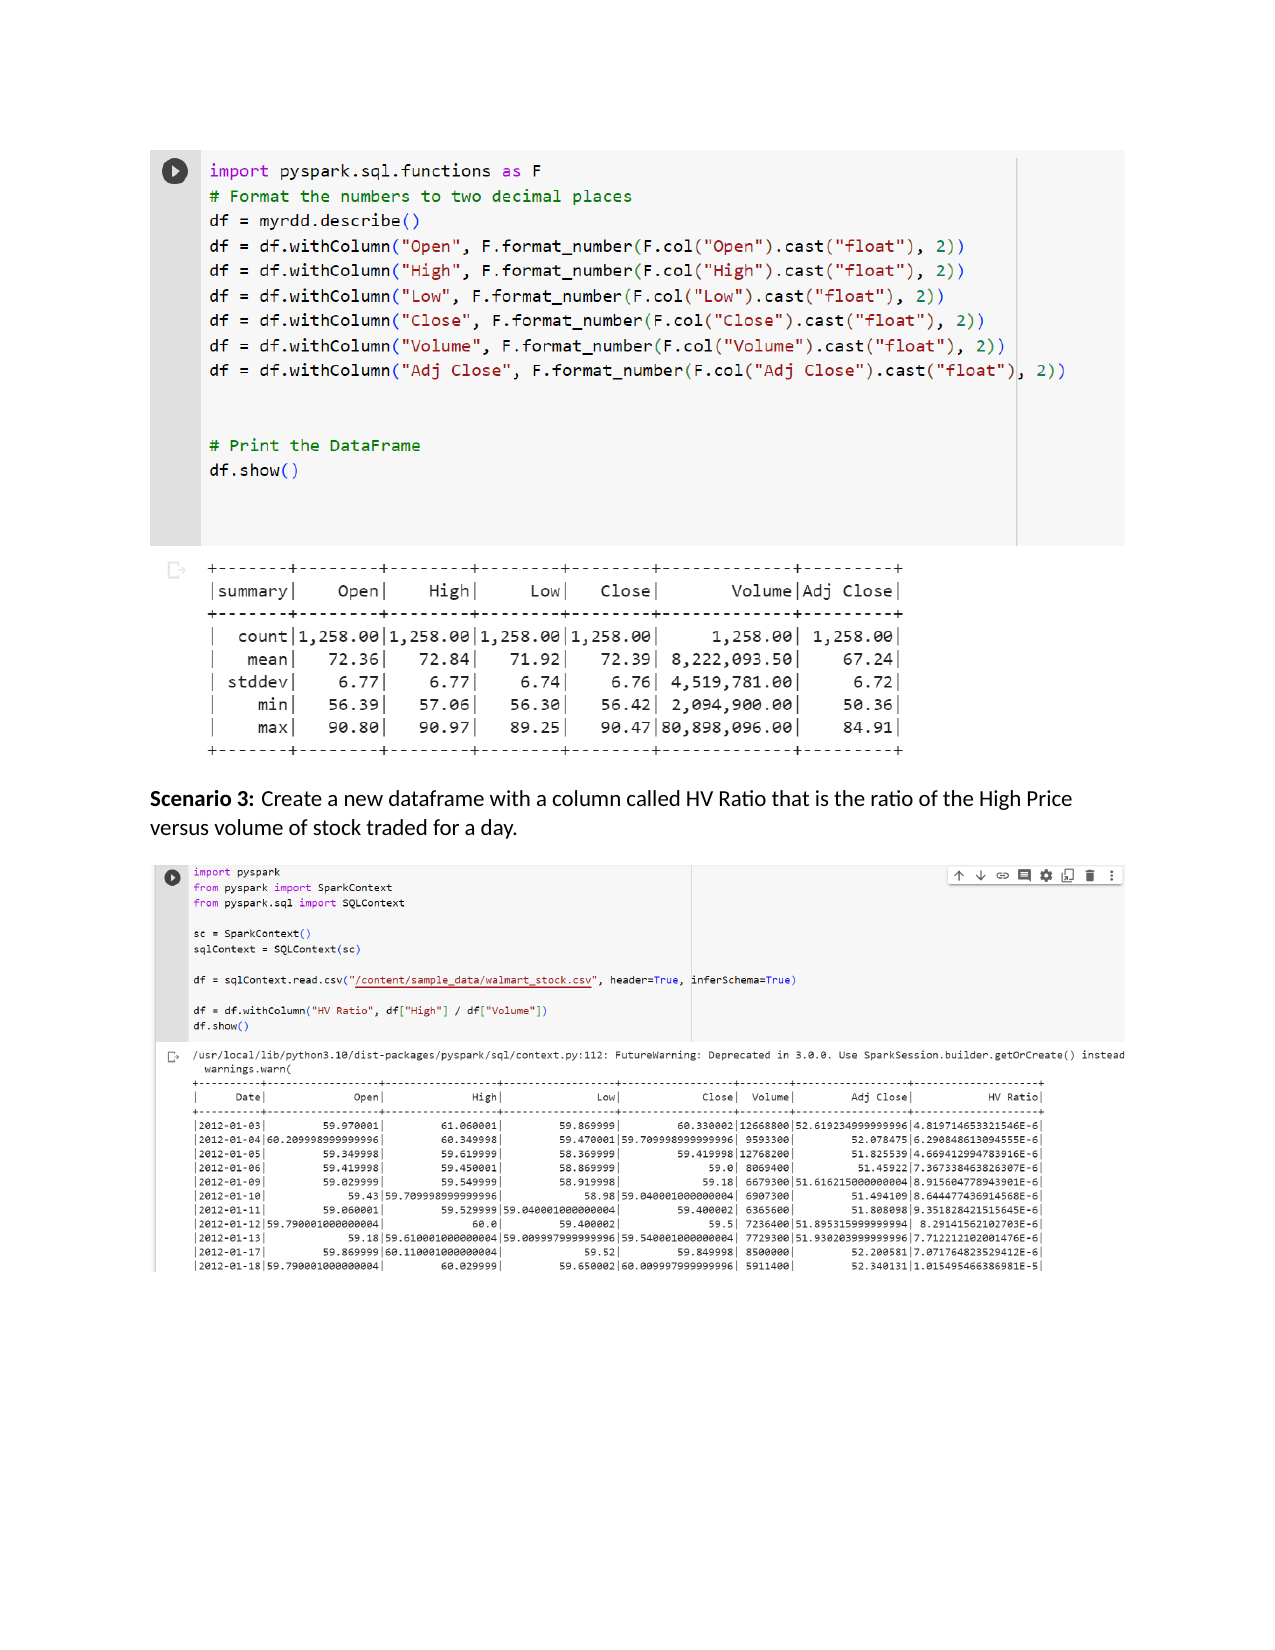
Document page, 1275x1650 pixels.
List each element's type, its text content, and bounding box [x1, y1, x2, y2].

picture [150, 150, 1125, 785]
picture [150, 865, 1125, 1272]
text Scenario 3: Create a new dataframe with a column called HV Ratio that is the ratio of the High Price versus volume of stock traded for a day. [150, 785, 1125, 841]
